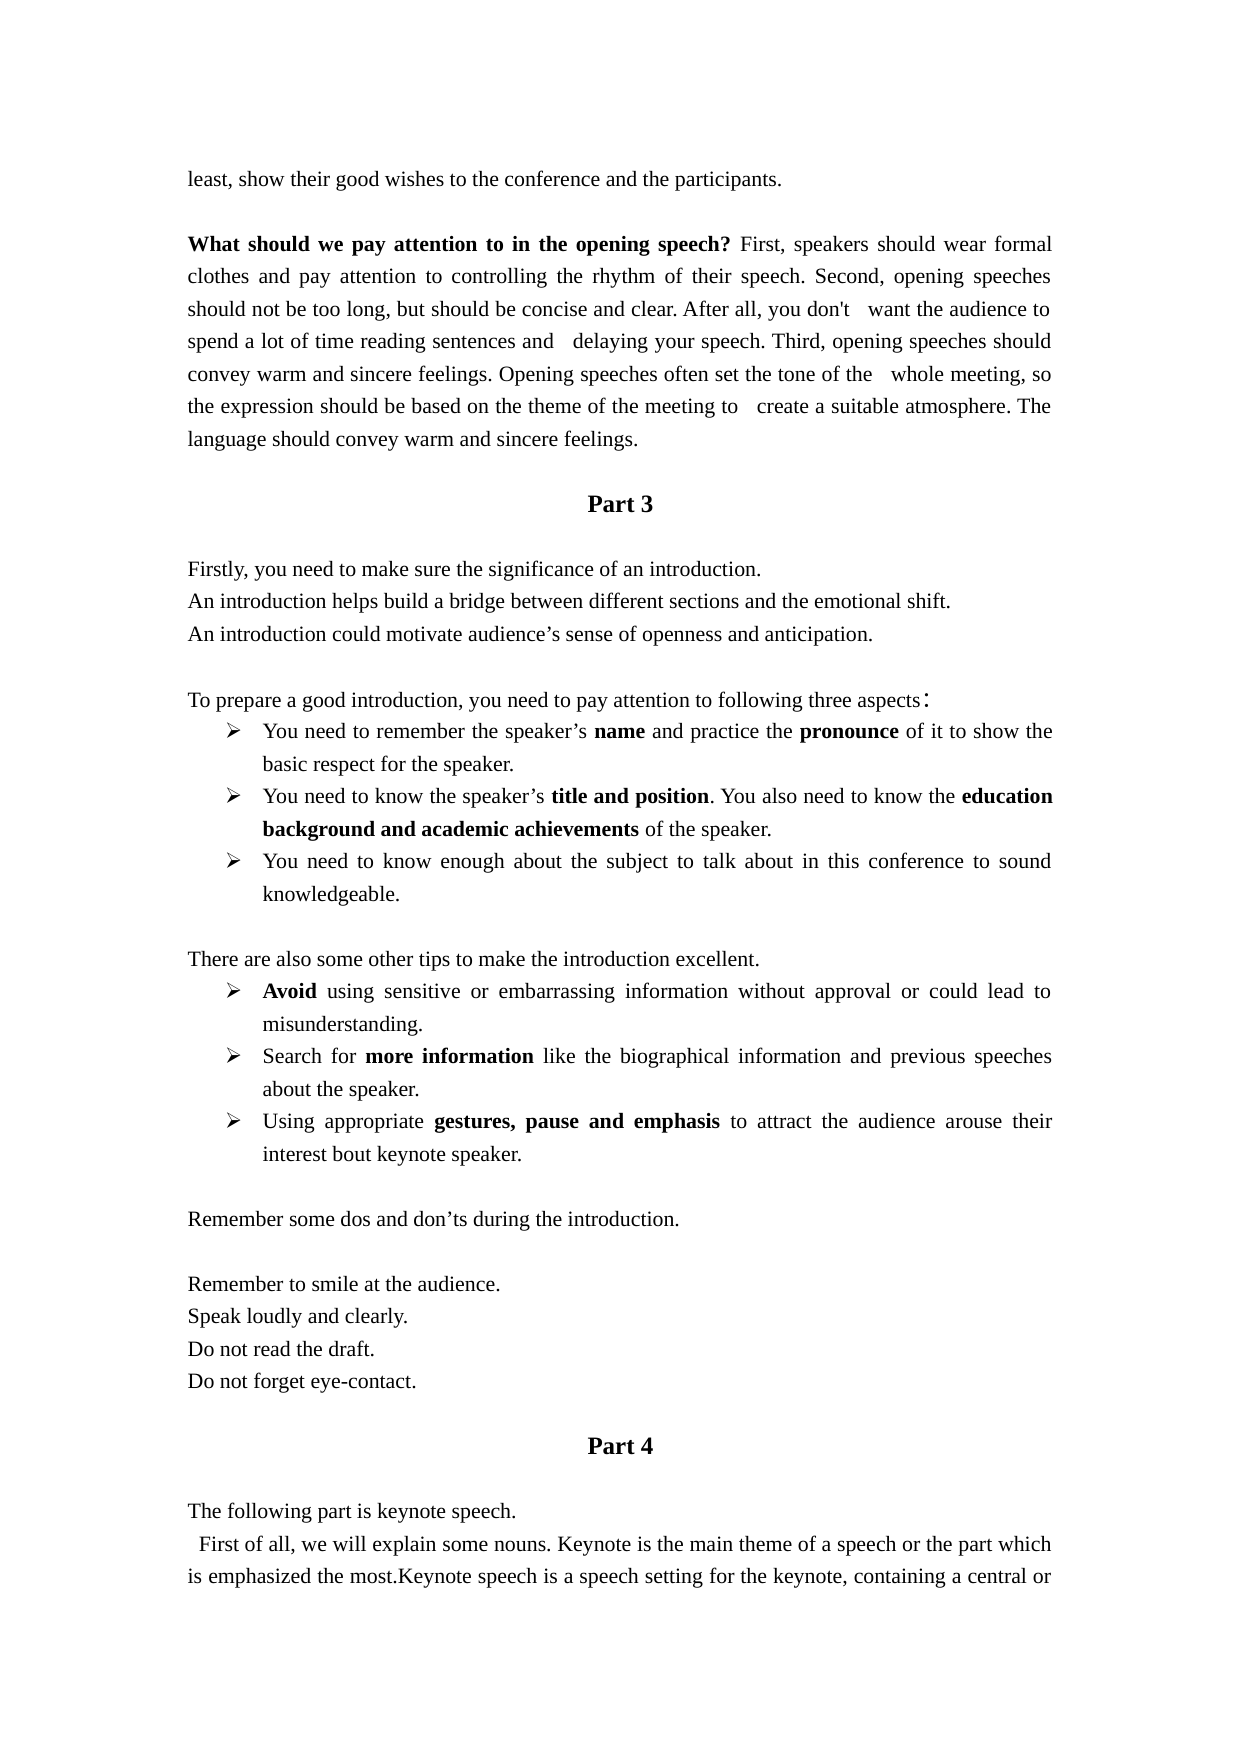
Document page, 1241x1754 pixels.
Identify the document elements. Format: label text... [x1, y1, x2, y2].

text Do not read the draft. [187, 1332, 1053, 1364]
list Search for more information like the biographical information and previous speeches about the speaker. [225, 1039, 1053, 1104]
text Part 4 [187, 1429, 1053, 1462]
text Remember to smile at the audience. [187, 1267, 1053, 1299]
text The following part is keynote speech. [187, 1494, 1053, 1527]
text There are also some other tips to make the introduction excellent. [187, 942, 1053, 974]
text An introduction could motivate audience’s sense of openness and anticipation. [187, 617, 1053, 649]
text Part 3 [187, 487, 1053, 519]
list You need to remember the speaker’s name and practice the pronounce of it to show the basic respect for the speaker. [225, 714, 1053, 779]
list Using appropriate gestures, pause and emphasis to attract the audience arouse their interest bout keynote speaker. [225, 1104, 1053, 1169]
text Speak loudly and clearly. [187, 1299, 1053, 1332]
text What should we pay attention to in the opening speech? First, speakers should wear formal clothes and pay attention to controlling the rhythm of their speech. Second, opening speeches should not be too long, but should be concise and clear. After all, you don't want the audience to spend a lot of time reading sentences and delaying your speech. Third, opening speeches should convey warm and sincere feelings. Opening speeches often set the tone of the whole meeting, so the expression should be based on the theme of the meeting to create a suitable atmosphere. The language should convey warm and sincere feelings. [187, 227, 1053, 454]
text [187, 1527, 1053, 1592]
list You need to know the speaker’s title and position. You also need to know the education background and academic achievements of the speaker. [225, 779, 1053, 844]
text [187, 162, 1053, 194]
list Avoid using sensitive or embarrassing information without approval or could lead to misunderstanding. [225, 974, 1053, 1039]
text Do not forget eye-contact. [187, 1364, 1053, 1397]
text Firstly, you need to make sure the significance of an introduction. [187, 552, 1053, 584]
text Remember some dos and don’ts during the introduction. [187, 1202, 1053, 1234]
text To prepare a good introduction, you need to pay attention to following three aspects： [187, 682, 1053, 714]
text An introduction helps build a bridge between different sections and the emotional shift. [187, 584, 1053, 617]
list You need to know enough about the subject to talk about in this conference to sound knowledgeable. [225, 844, 1053, 909]
